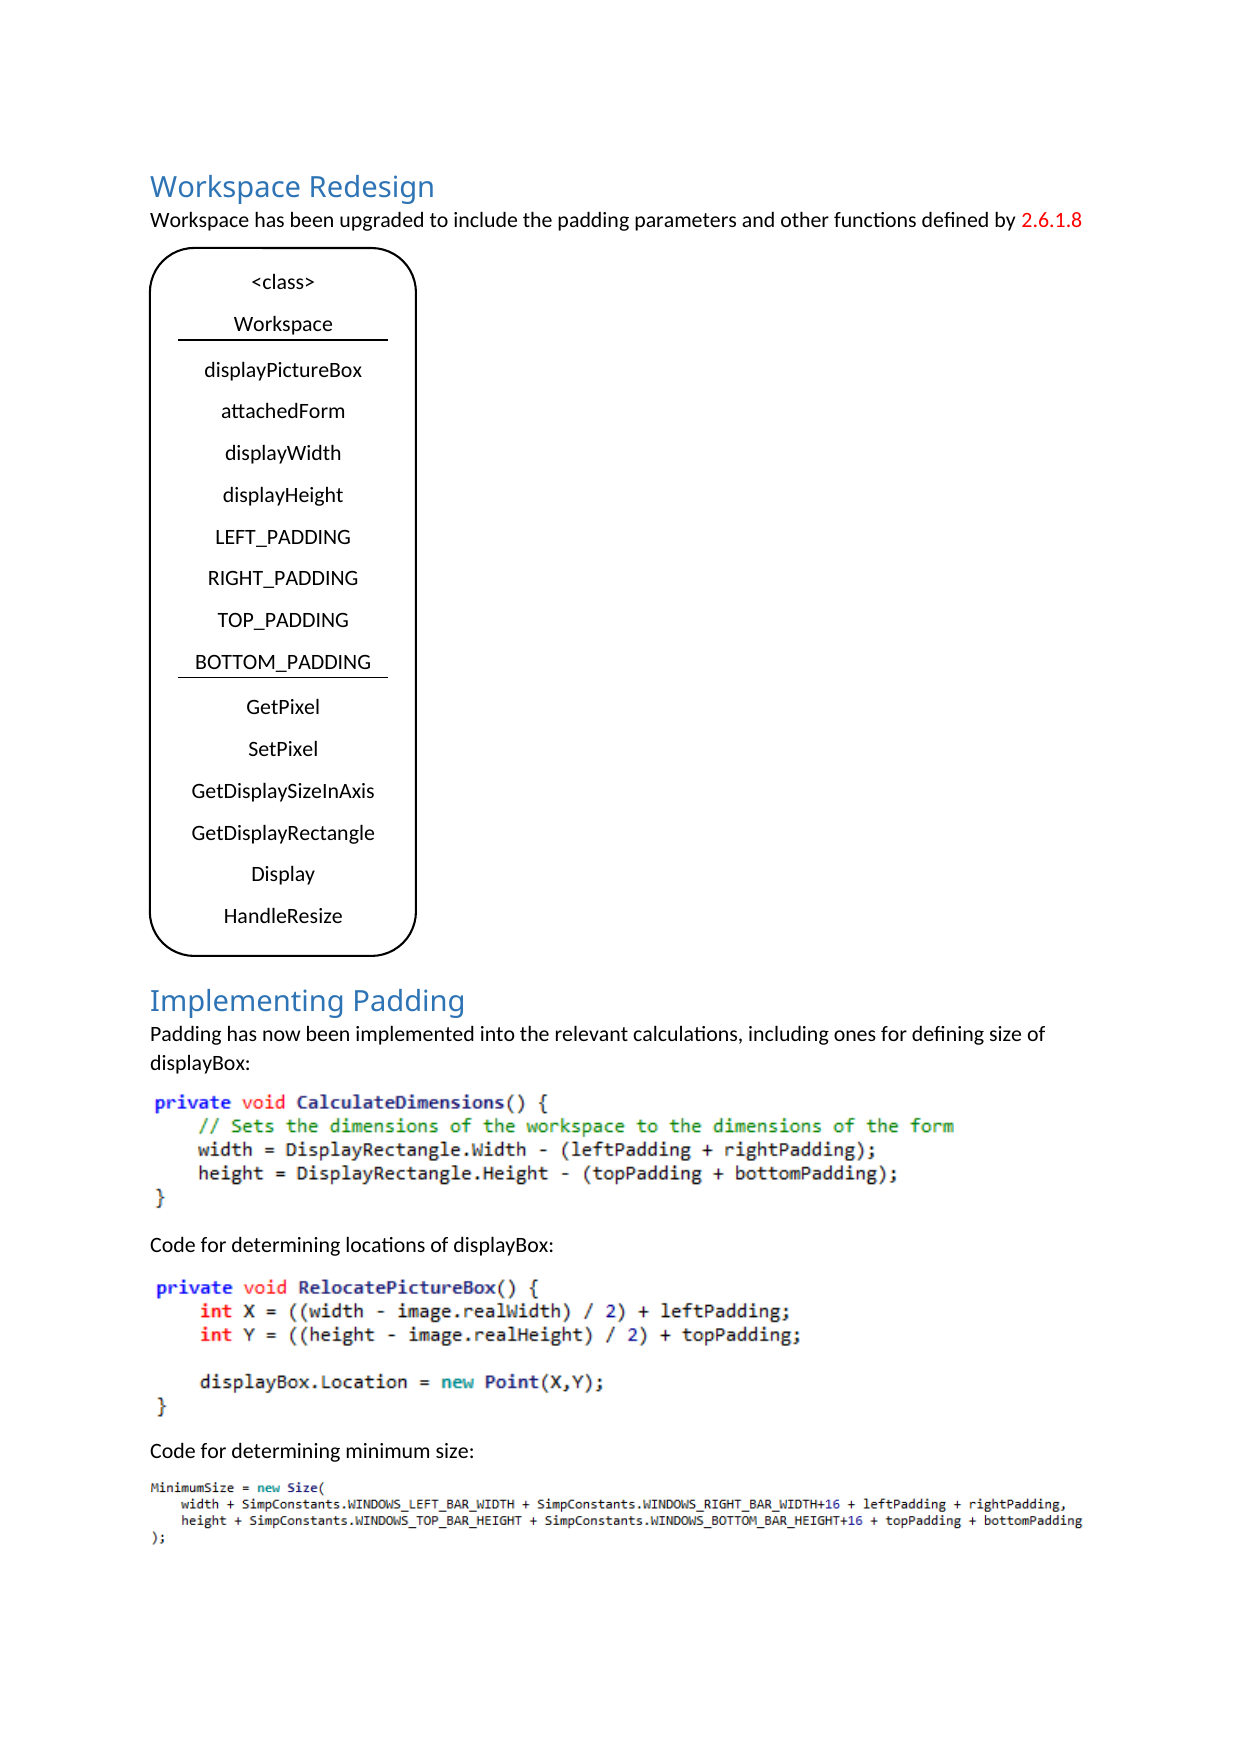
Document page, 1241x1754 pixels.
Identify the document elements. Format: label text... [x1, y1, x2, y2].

picture [150, 1272, 812, 1423]
picture [150, 1090, 965, 1216]
text Padding has now been implemented into the relevant calculations, including ones for defining size of displayBox: [150, 1020, 1090, 1076]
text Code for determining minimum size: [150, 1438, 1090, 1464]
text Workspace has been upgraded to include the padding parameters and other functions defined by 2.6.1.8 [150, 206, 1090, 233]
text Code for determining locations of displayBox: [150, 1231, 1090, 1257]
picture [150, 1479, 1091, 1549]
subtitle Implementing Padding [150, 980, 1090, 1020]
subtitle Workspace Redesign [150, 167, 1090, 206]
